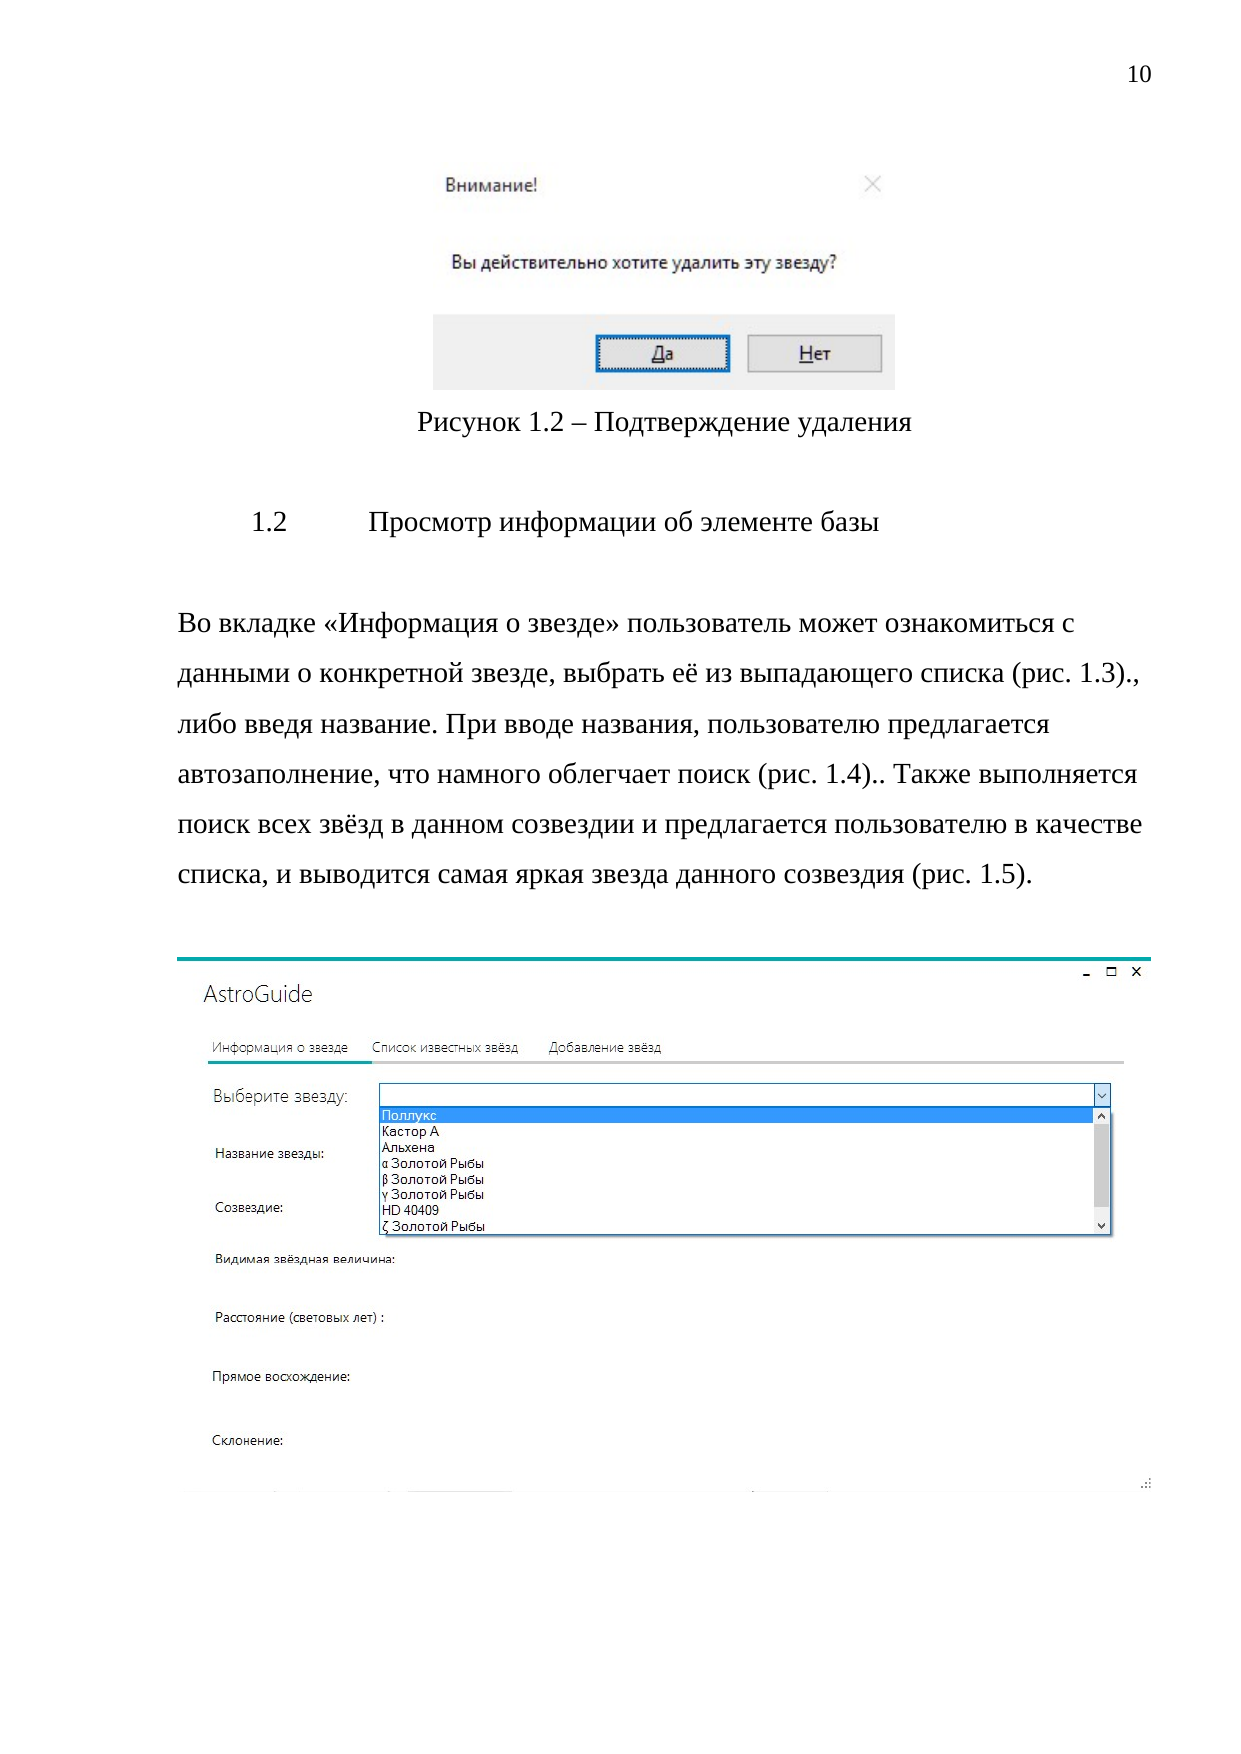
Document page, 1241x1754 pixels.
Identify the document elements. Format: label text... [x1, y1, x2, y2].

picture [177, 957, 1151, 1492]
text Рисунок 1.2 – Подтверждение удаления [177, 404, 1152, 437]
picture [433, 162, 895, 390]
text Во вкладке «Информация о звезде» пользователь может ознакомиться с данными о конкретной звезде, выбрать её из выпадающего списка (рис. 1.3)., либо введя название. При вводе названия, пользователю предлагается автозаполнение, что намного облегчает поиск (рис. 1.4).. Также выполняется поиск всех звёзд в данном созвездии и предлагается пользователю в качестве списка, и выводится самая яркая звезда данного созвездия (рис. 1.5). [177, 605, 1152, 890]
list Просмотр информации об элементе базы [251, 504, 1152, 538]
